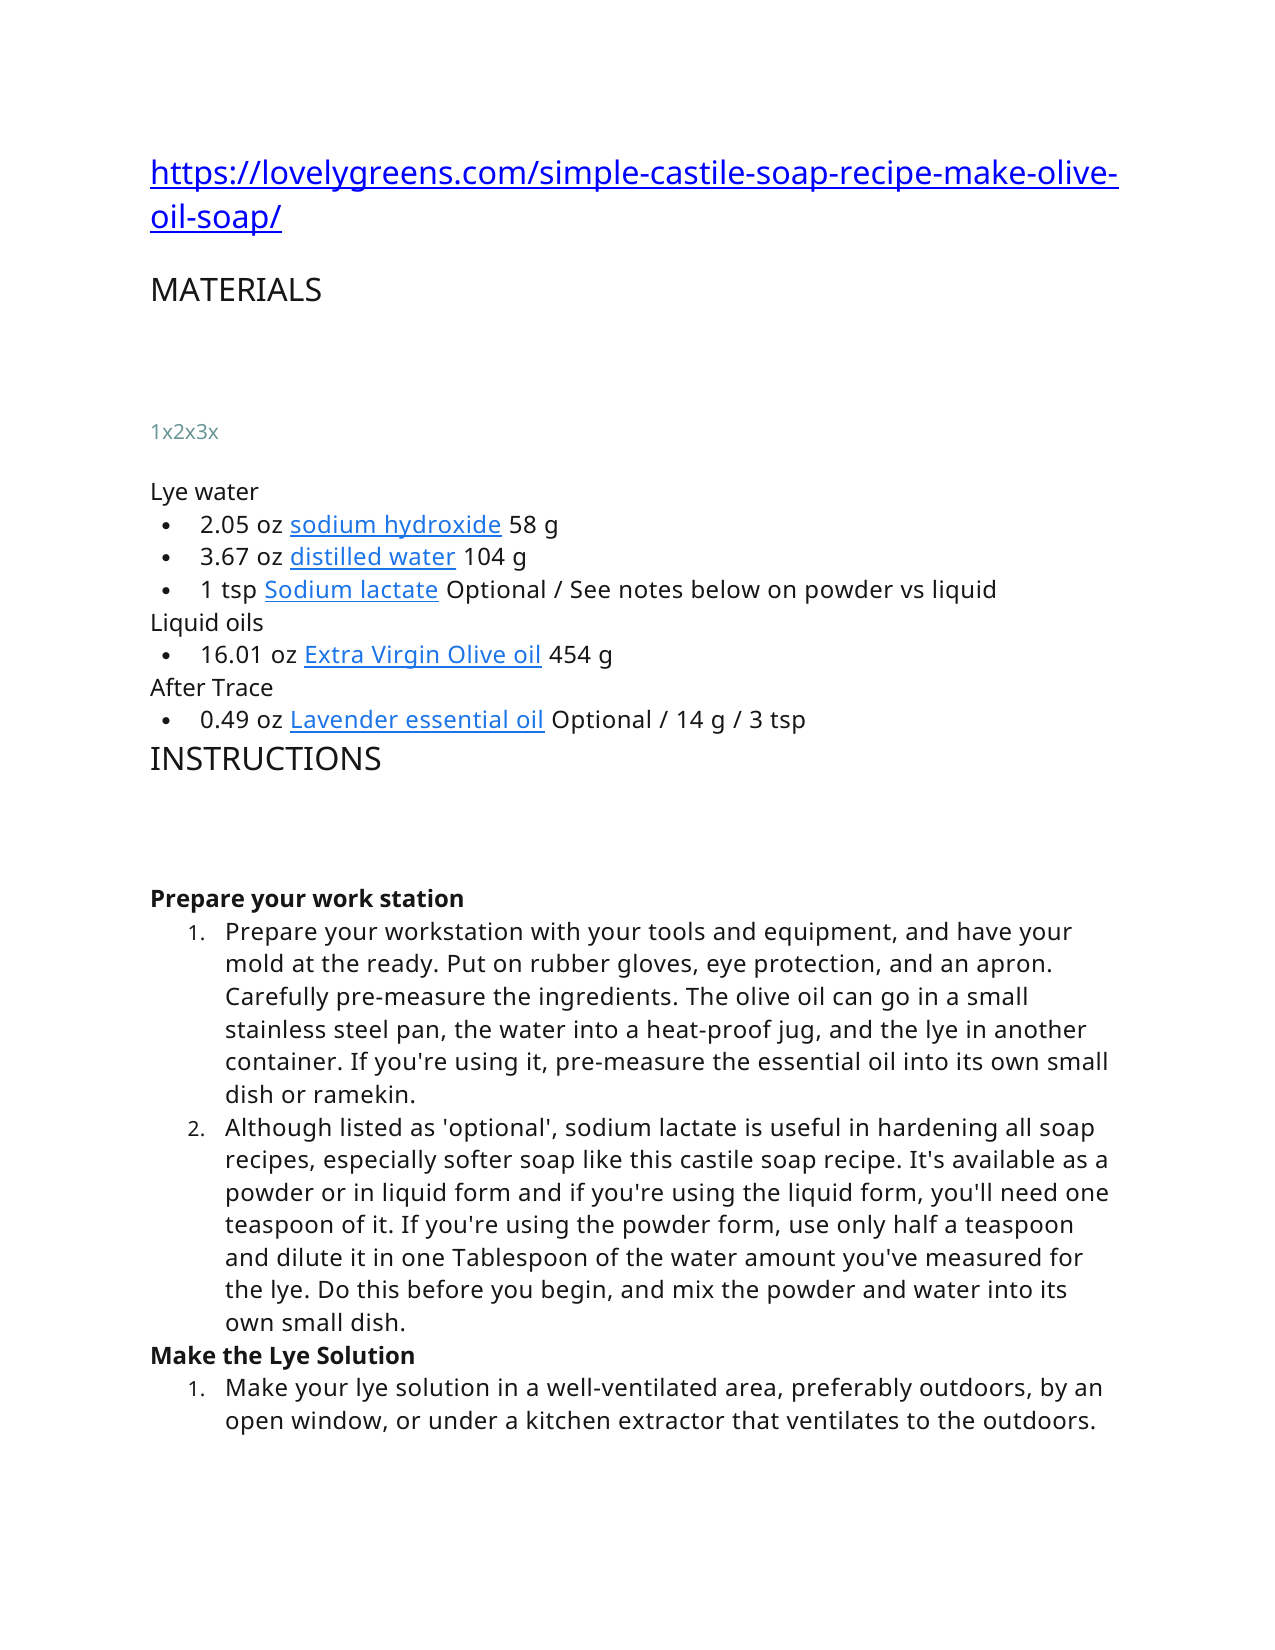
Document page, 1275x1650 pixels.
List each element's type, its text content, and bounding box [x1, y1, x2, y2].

list 0.49 oz Lavender essential oil Optional / 14 g / 3 tsp [162, 703, 1125, 736]
list 1 tsp Sodium lactate Optional / See notes below on powder vs liquid [162, 573, 1125, 605]
list 3.67 oz distilled water 104 g [162, 540, 1125, 573]
text Make the Lye Solution [150, 1338, 1125, 1371]
text https://lovelygreens.com/simple-castile-soap-recipe-make-olive-oil-soap/ [150, 150, 1125, 238]
text INSTRUCTIONS [150, 736, 1125, 780]
text After Trace [150, 671, 1125, 703]
text Prepare your work station [150, 882, 1125, 915]
list 2.05 oz sodium hydroxide 58 g [162, 508, 1125, 540]
text MATERIALS [150, 267, 1125, 311]
text Lye water [150, 475, 1125, 508]
list Although listed as 'optional', sodium lactate is useful in hardening all soap recipes, especially softer soap like this castile soap recipe. It's available as a powder or in liquid form and if you're using the liquid form, you'll need one teaspoon of it. If you're using the powder form, use only half a teaspoon and dilute it in one Tablespoon of the water amount you've measured for the lye. Do this before you begin, and mix the powder and water into its own small dish. [187, 1110, 1125, 1338]
list 16.01 oz Extra Virgin Olive oil 454 g [162, 638, 1125, 671]
list Prepare your workstation with your tools and equipment, and have your mold at the ready. Put on rubber gloves, eye protection, and an apron. Carefully pre-measure the ingredients. The olive oil can go in a small stainless steel pan, the water into a heat-proof jug, and the lye in another container. If you're using it, pre-measure the essential oil into its own small dish or ramekin. [187, 915, 1125, 1110]
text Liquid oils [150, 605, 1125, 638]
list Make your lye solution in a well-ventilated area, preferably outdoors, by an open window, or under a kitchen extractor that ventilates to the outdoors. [187, 1371, 1125, 1436]
text 1x2x3x [150, 413, 1125, 446]
